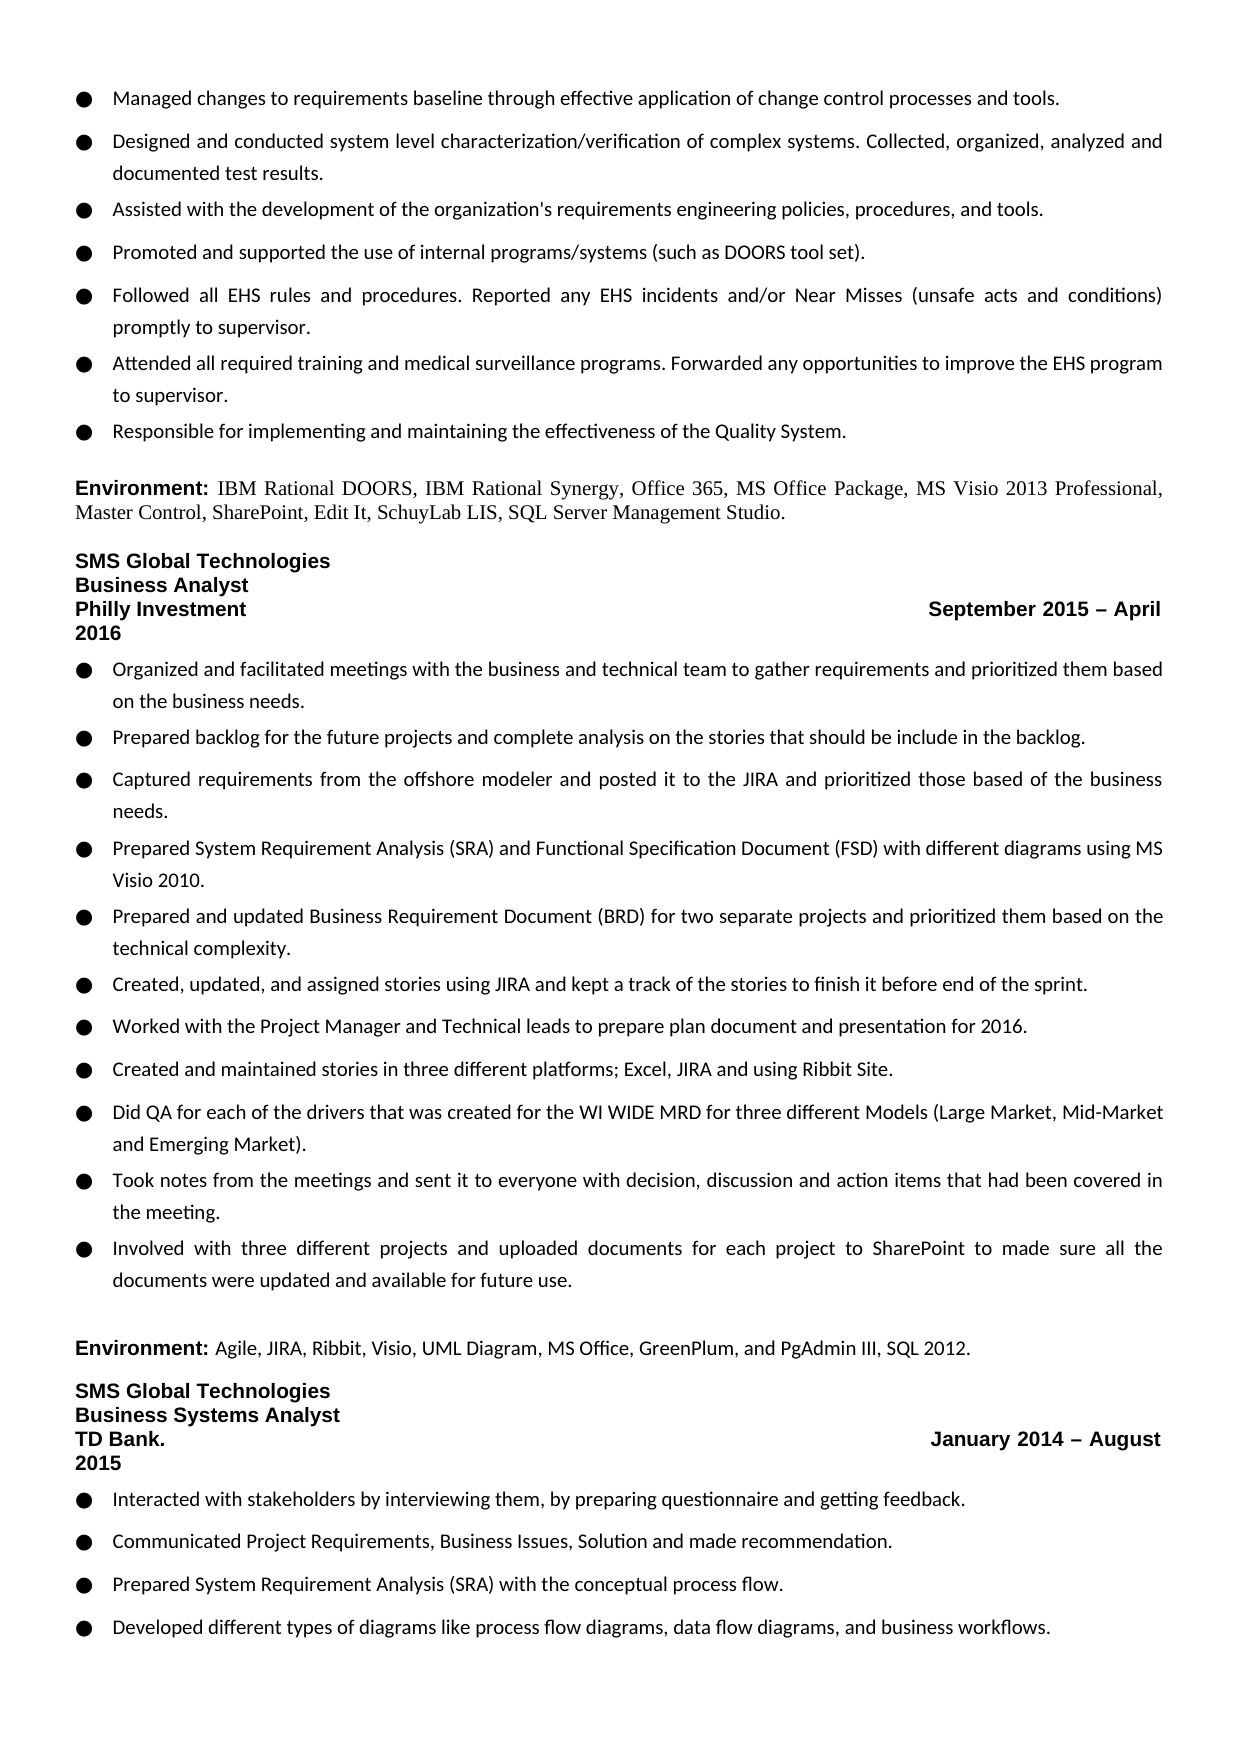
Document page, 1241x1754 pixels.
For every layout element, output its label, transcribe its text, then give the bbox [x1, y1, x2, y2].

list Communicated Project Requirements, Business Issues, Solution and made recommendation. [75, 1518, 1165, 1561]
list Created, updated, and assigned stories using JIRA and kept a track of the stories to finish it before end of the sprint. [75, 960, 1165, 1003]
text Environment: Agile, JIRA, Ribbit, Visio, UML Diagram, MS Office, GreenPlum, and PgAdmin III, SQL 2012. [75, 1335, 1165, 1361]
list Followed all EHS rules and procedures. Reported any EHS incidents and/or Near Misses (unsafe acts and conditions) promptly to supervisor. [75, 271, 1165, 339]
list Captured requirements from the offshore modeler and posted it to the JIRA and prioritized those based of the business needs. [75, 756, 1165, 824]
list Took notes from the meetings and sent it to everyone with decision, discussion and action items that had been covered in the meeting. [75, 1157, 1165, 1225]
text SMS Global Technologies [75, 1379, 1165, 1403]
list Managed changes to requirements baseline through effective application of change control processes and tools. [75, 75, 1165, 118]
list Organized and facilitated meetings with the business and technical team to gather requirements and prioritized them based on the business needs. [75, 645, 1165, 713]
list Assisted with the development of the organization's requirements engineering policies, procedures, and tools. [75, 186, 1165, 228]
text Business Systems Analyst [75, 1403, 1165, 1427]
text SMS Global Technologies [75, 549, 1165, 573]
text Philly Investment September 2015 – April 2016 [75, 597, 1165, 645]
list Worked with the Project Manager and Technical leads to prepare plan document and presentation for 2016. [75, 1003, 1165, 1046]
list Prepared System Requirement Analysis (SRA) with the conceptual process flow. [75, 1561, 1165, 1603]
text TD Bank. January 2014 – August 2015 [75, 1427, 1165, 1475]
list Promoted and supported the use of internal programs/systems (such as DOORS tool set). [75, 228, 1165, 271]
list Prepared and updated Business Requirement Document (BRD) for two separate projects and prioritized them based on the technical complexity. [75, 892, 1165, 960]
list Did QA for each of the drivers that was created for the WI WIDE MRD for three different Models (Large Market, Mid-Market and Emerging Market). [75, 1088, 1165, 1157]
list Prepared System Requirement Analysis (SRA) and Functional Specification Document (FSD) with different diagrams using MS Visio 2010. [75, 824, 1165, 892]
text Business Analyst [75, 573, 1165, 597]
list Created and maintained stories in three different platforms; Excel, JIRA and using Ribbit Site. [75, 1046, 1165, 1088]
text Environment: IBM Rational DOORS, IBM Rational Synergy, Office 365, MS Office Package, MS Visio 2013 Professional, Master Control, SharePoint, Edit It, SchuyLab LIS, SQL Server Management Studio. [75, 476, 1165, 524]
list Involved with three different projects and uploaded documents for each project to SharePoint to made sure all the documents were updated and available for future use. [75, 1225, 1165, 1293]
list Responsible for implementing and maintaining the effectiveness of the Quality System. [75, 407, 1165, 450]
list Attended all required training and medical surveillance programs. Forwarded any opportunities to improve the EHS program to supervisor. [75, 339, 1165, 407]
list Prepared backlog for the future projects and complete analysis on the stories that should be include in the backlog. [75, 713, 1165, 756]
list Developed different types of diagrams like process flow diagrams, data flow diagrams, and business workflows. [75, 1603, 1165, 1646]
list Interacted with stakeholders by interviewing them, by preparing questionnaire and getting feedback. [75, 1475, 1165, 1518]
list Designed and conducted system level characterization/verification of complex systems. Collected, organized, analyzed and documented test results. [75, 118, 1165, 186]
